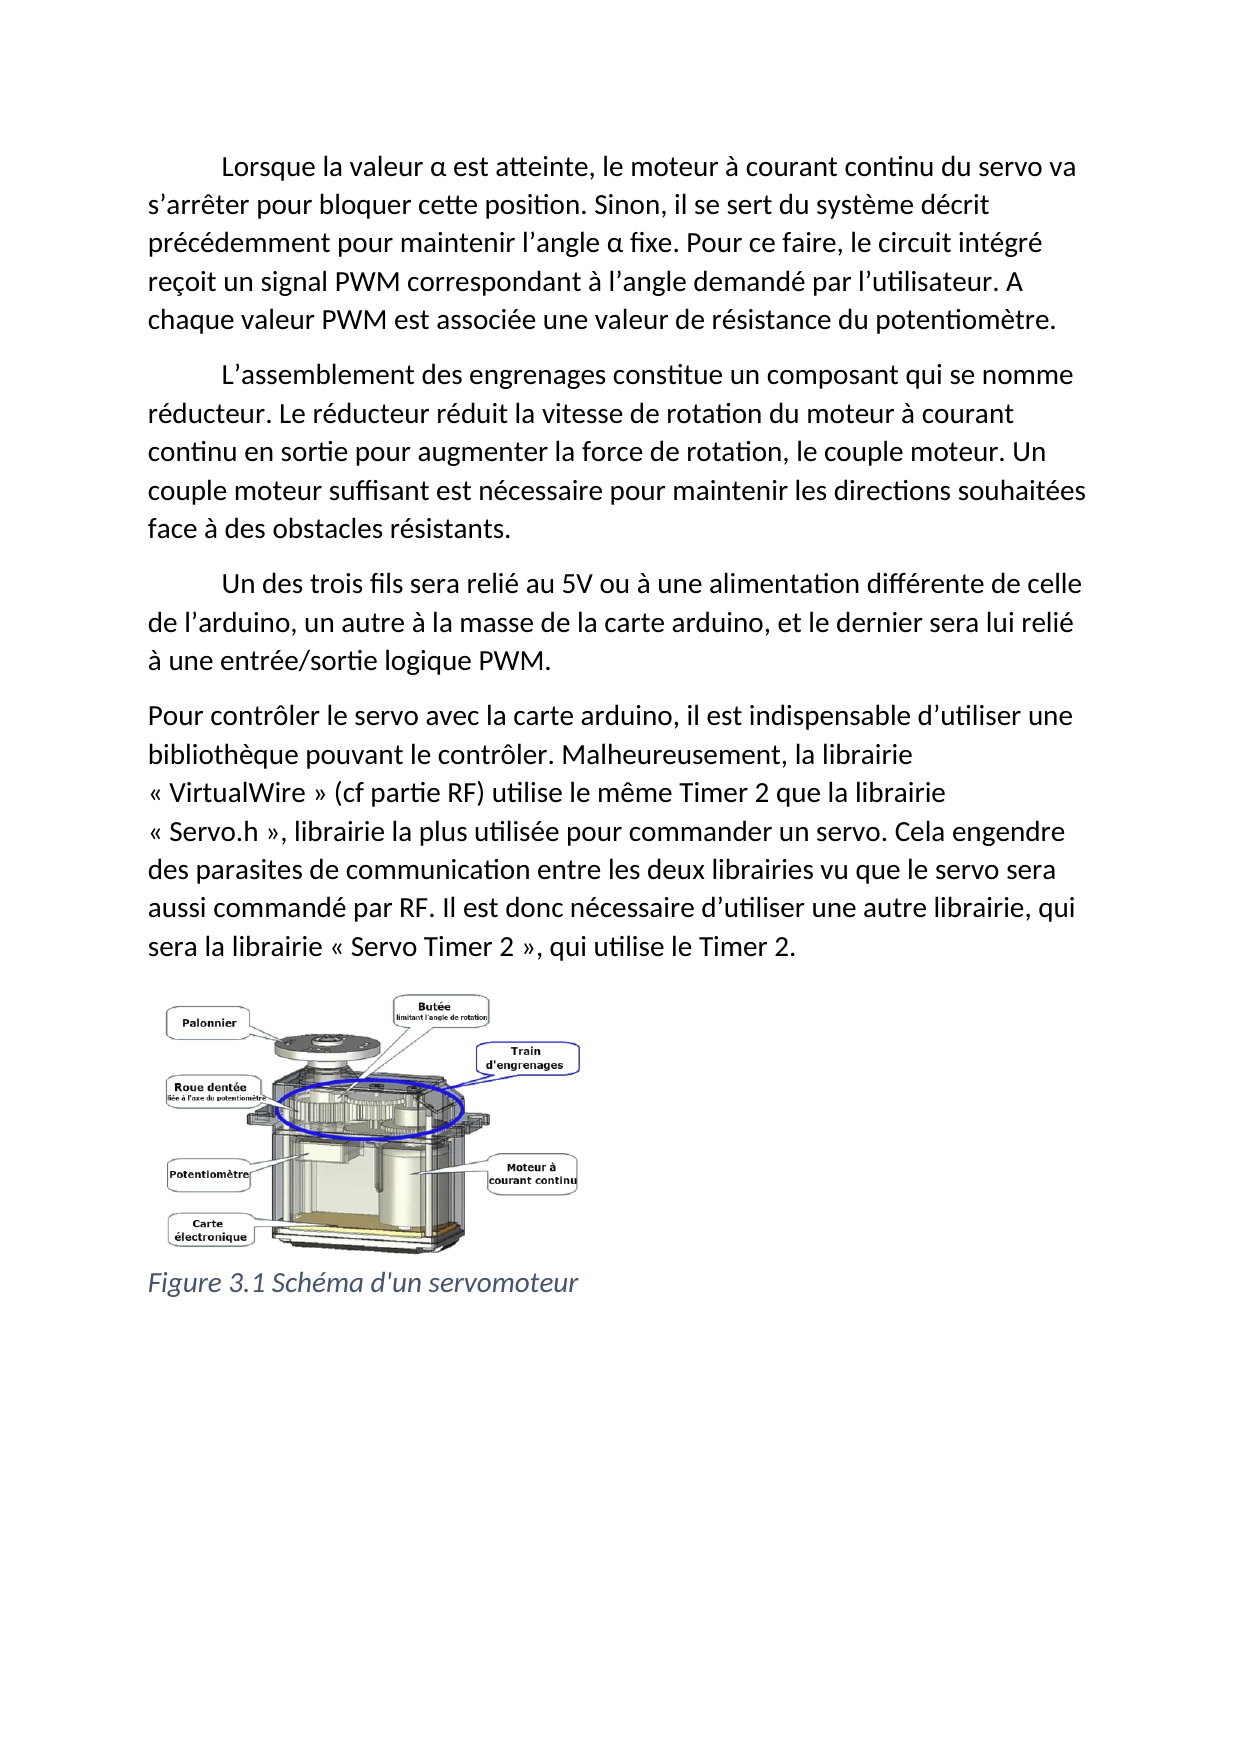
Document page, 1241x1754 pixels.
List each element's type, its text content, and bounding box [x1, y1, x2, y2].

picture [147, 984, 598, 1263]
text Lorsque la valeur α est atteinte, le moteur à courant continu du servo va s’arrêter pour bloquer cette position. Sinon, il se sert du système décrit précédemment pour maintenir l’angle α fixe. Pour ce faire, le circuit intégré reçoit un signal PWM correspondant à l’angle demandé par l’utilisateur. A chaque valeur PWM est associée une valeur de résistance du potentiomètre. [148, 148, 1093, 337]
text L’assemblement des engrenages constitue un composant qui se nomme réducteur. Le réducteur réduit la vitesse de rotation du moteur à courant continu en sortie pour augmenter la force de rotation, le couple moteur. Un couple moteur suffisant est nécessaire pour maintenir les directions souhaitées face à des obstacles résistants. [148, 356, 1093, 546]
text Figure 3.1 Schéma d'un servomoteur [148, 1264, 1093, 1299]
text Un des trois fils sera relié au 5V ou à une alimentation différente de celle de l’arduino, un autre à la masse de la carte arduino, et le dernier sera lui relié à une entrée/sortie logique PWM. [148, 565, 1093, 678]
text Pour contrôler le servo avec la carte arduino, il est indispensable d’utiliser une bibliothèque pouvant le contrôler. Malheureusement, la librairie « VirtualWire » (cf partie RF) utilise le même Timer 2 que la librairie « Servo.h », librairie la plus utilisée pour commander un servo. Cela engendre des parasites de communication entre les deux librairies vu que le servo sera aussi commandé par RF. Il est donc nécessaire d’utiliser une autre librairie, qui sera la librairie « Servo Timer 2 », qui utilise le Timer 2. [148, 697, 1093, 963]
